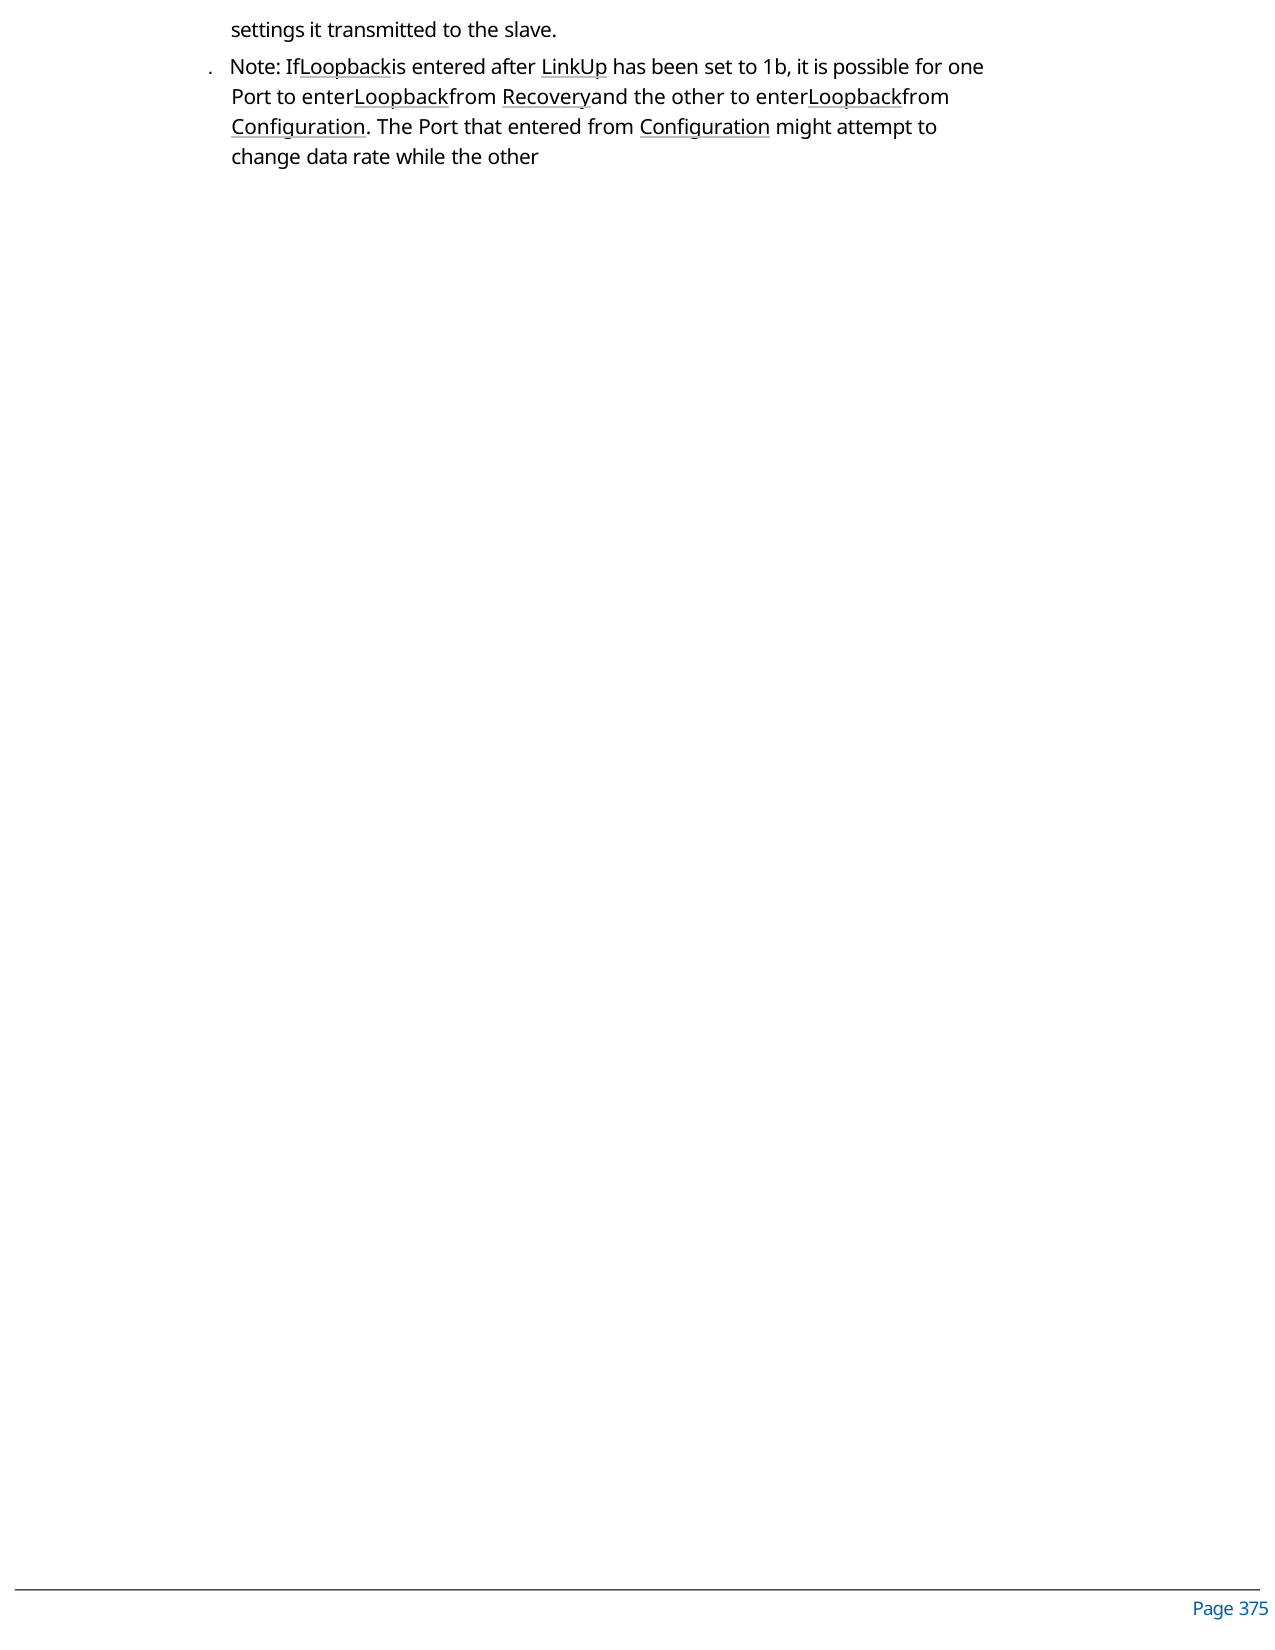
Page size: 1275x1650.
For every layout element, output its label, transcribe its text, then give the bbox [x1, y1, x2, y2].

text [207, 15, 1007, 44]
text . Note: IfLoopbackis entered after LinkUp has been set to 1b, it is possible for one Port to enterLoopbackfrom Recoveryand the other to enterLoopbackfrom Configuration. The Port that entered from Configuration might attempt to change data rate while the other [207, 52, 991, 171]
picture [14, 1589, 1261, 1593]
